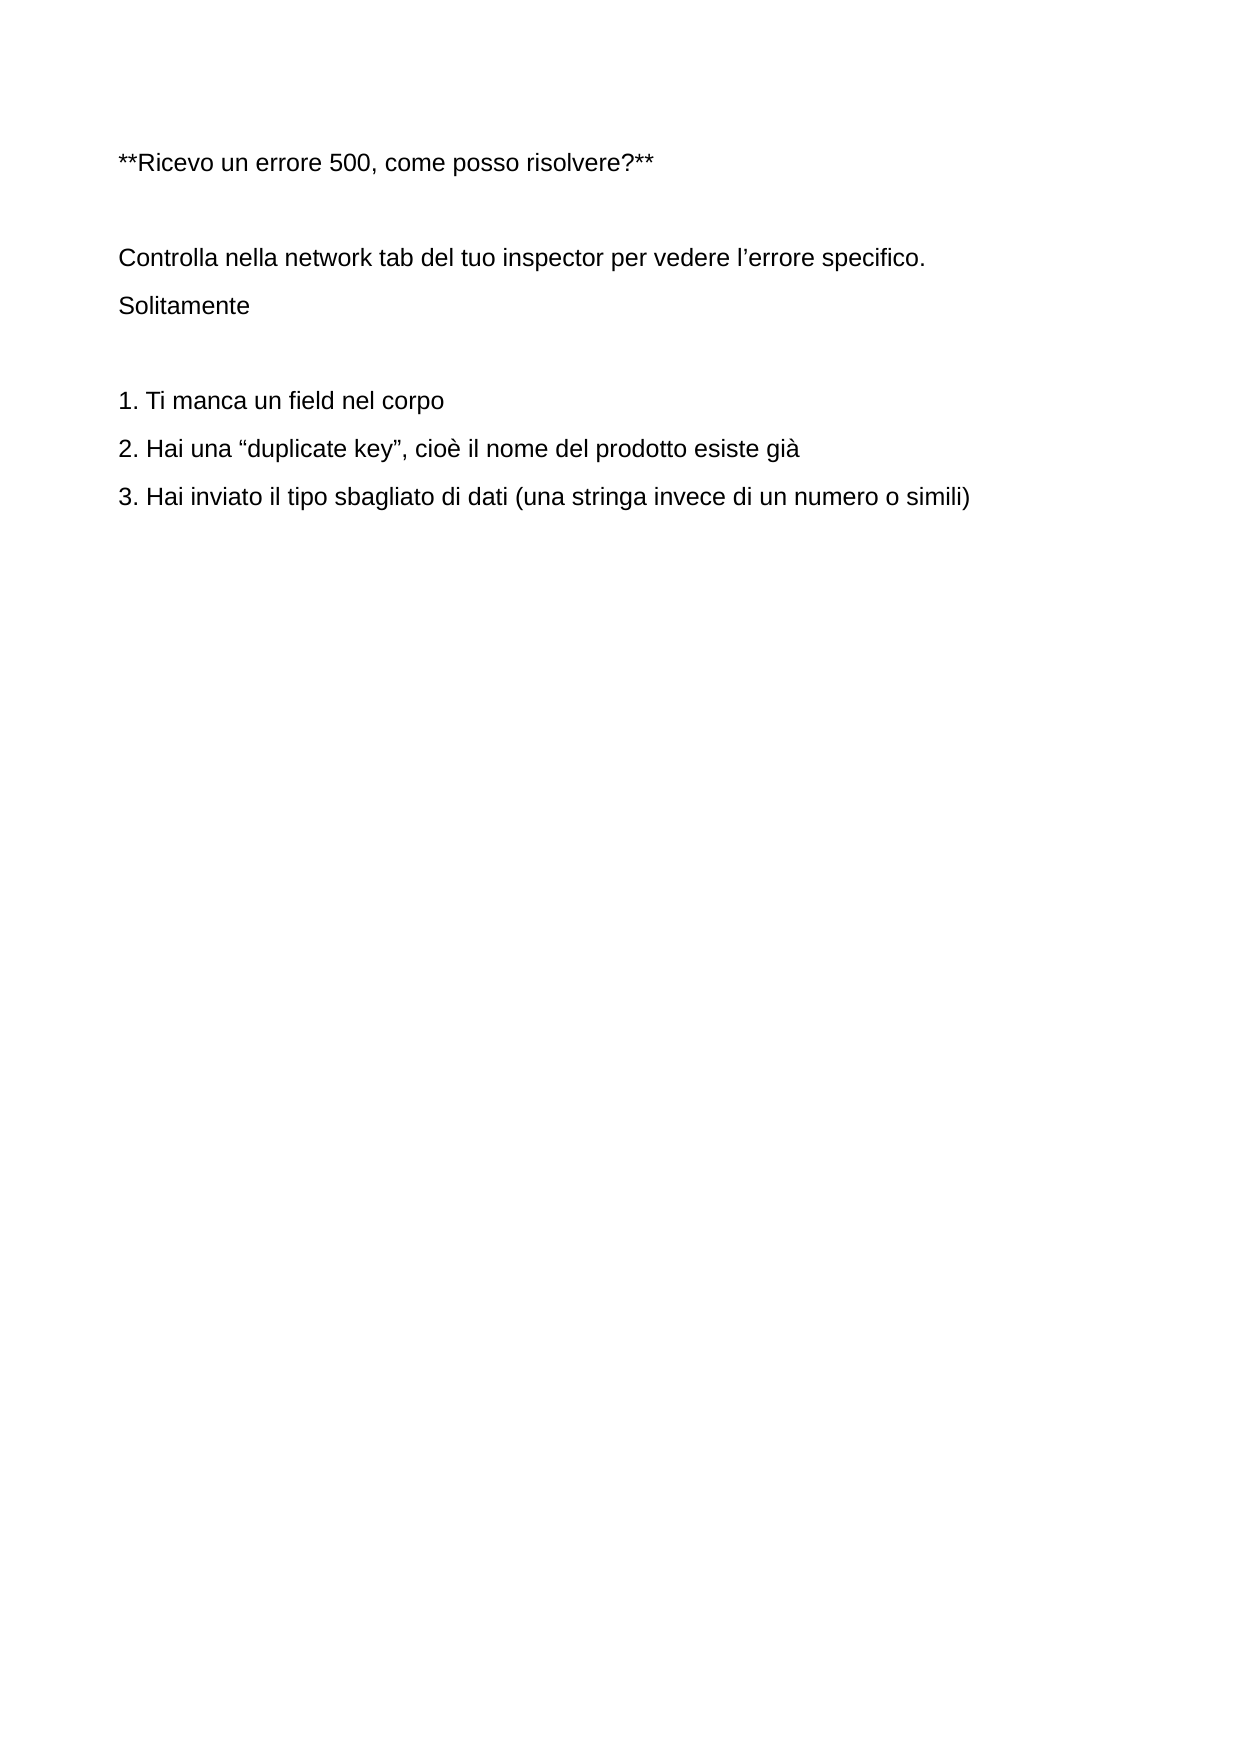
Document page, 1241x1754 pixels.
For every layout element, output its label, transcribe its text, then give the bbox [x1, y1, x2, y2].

text 2. Hai una “duplicate key”, cioè il nome del prodotto esiste già [118, 434, 1122, 463]
text Solitamente [118, 291, 1122, 319]
text Controlla nella network tab del tuo inspector per vedere l’errore specifico. [118, 243, 1122, 272]
text 3. Hai inviato il tipo sbagliato di dati (una stringa invece di un numero o simili) [118, 482, 1122, 510]
text **Ricevo un errore 500, come posso risolvere?** [118, 148, 1122, 176]
text 1. Ti manca un field nel corpo [118, 386, 1122, 415]
